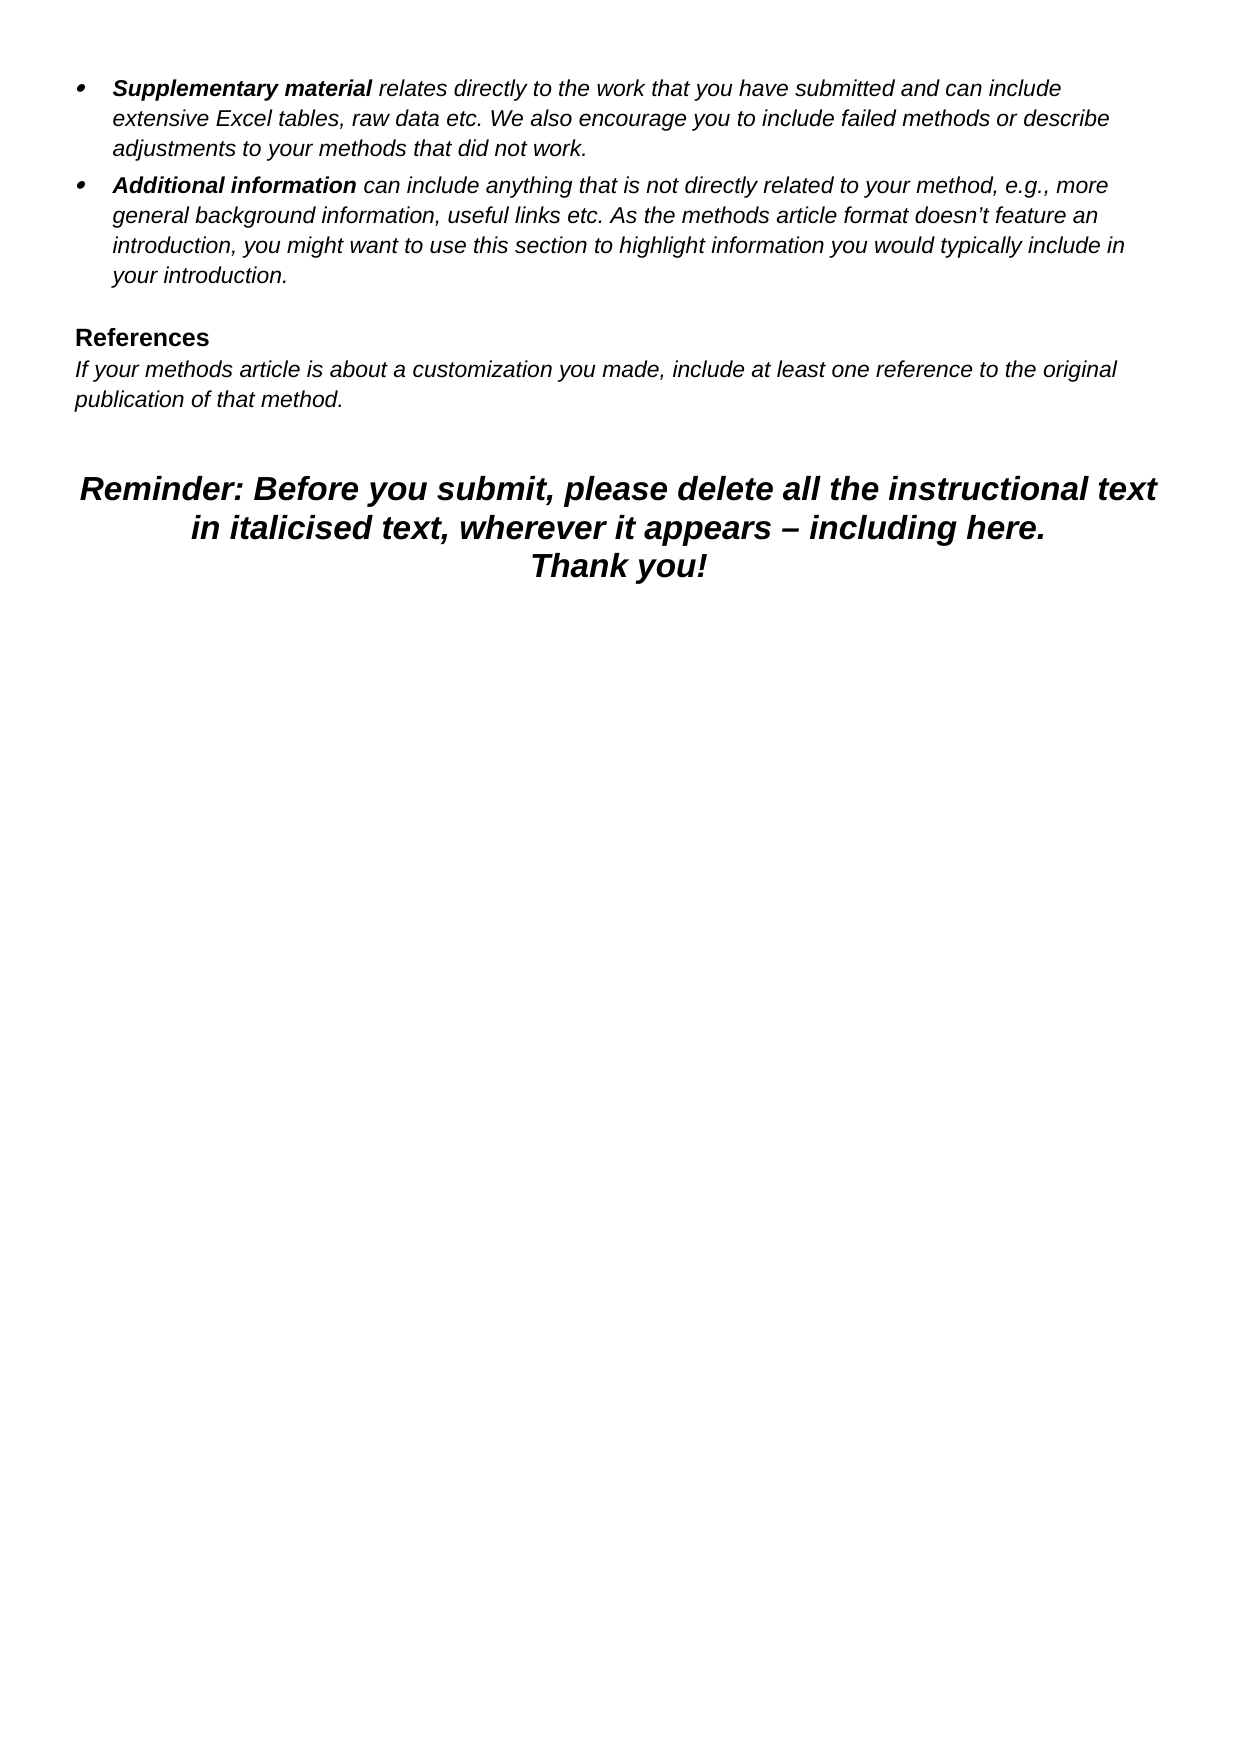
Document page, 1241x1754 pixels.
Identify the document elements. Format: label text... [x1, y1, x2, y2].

text References [75, 323, 1165, 352]
list Additional information can include anything that is not directly related to your method, e.g., more general background information, useful links etc. As the methods article format doesn’t feature an introduction, you might want to use this section to highlight information you would typically include in your introduction. [75, 172, 1165, 289]
text If your methods article is about a customization you made, include at least one reference to the original publication of that method. [75, 356, 1165, 412]
text Reminder: Before you submit, please delete all the instructional text in italicised text, wherever it appears – including here. [75, 469, 1165, 546]
list Supplementary material relates directly to the work that you have submitted and can include extensive Excel tables, raw data etc. We also encourage you to include failed methods or describe adjustments to your methods that did not work. [75, 75, 1165, 162]
text Thank you! [75, 546, 1165, 585]
